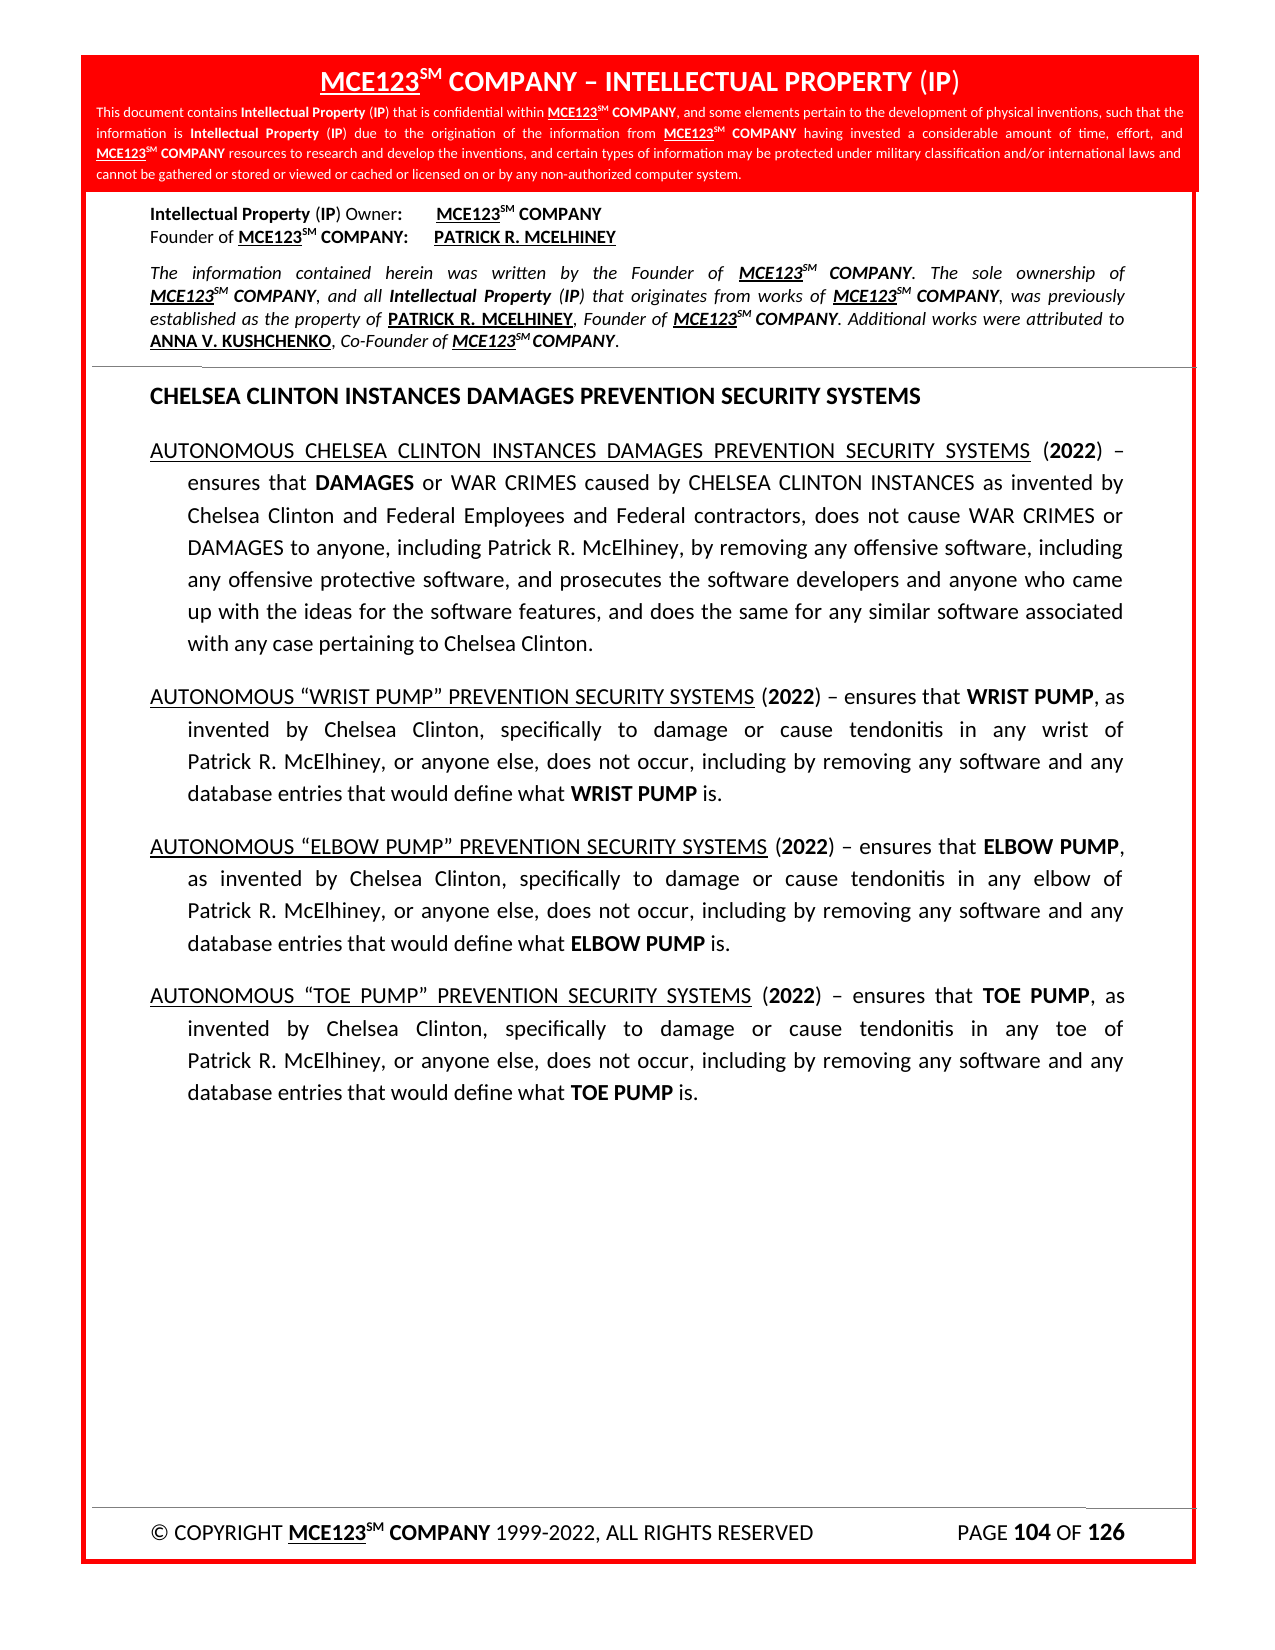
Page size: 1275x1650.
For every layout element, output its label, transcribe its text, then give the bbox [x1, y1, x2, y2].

text AUTONOMOUS “TOE PUMP” PREVENTION SECURITY SYSTEMS (2022) – ensures that TOE PUMP, as invented by Chelsea Clinton, specifically to damage or cause tendonitis in any toe of Patrick R. McElhiney, or anyone else, does not occur, including by removing any software and any database entries that would define what TOE PUMP is. [150, 982, 1125, 1106]
text AUTONOMOUS “ELBOW PUMP” PREVENTION SECURITY SYSTEMS (2022) – ensures that ELBOW PUMP, as invented by Chelsea Clinton, specifically to damage or cause tendonitis in any elbow of Patrick R. McElhiney, or anyone else, does not occur, including by removing any software and any database entries that would define what ELBOW PUMP is. [150, 832, 1125, 957]
text CHELSEA CLINTON INSTANCES DAMAGES PREVENTION SECURITY SYSTEMS [150, 381, 1125, 411]
text AUTONOMOUS CHELSEA CLINTON INSTANCES DAMAGES PREVENTION SECURITY SYSTEMS (2022) – ensures that DAMAGES or WAR CRIMES caused by CHELSEA CLINTON INSTANCES as invented by Chelsea Clinton and Federal Employees and Federal contractors, does not cause WAR CRIMES or DAMAGES to anyone, including Patrick R. McElhiney, by removing any offensive software, including any offensive protective software, and prosecutes the software developers and anyone who came up with the ideas for the software features, and does the same for any similar software associated with any case pertaining to Chelsea Clinton. [150, 436, 1125, 657]
text AUTONOMOUS “WRIST PUMP” PREVENTION SECURITY SYSTEMS (2022) – ensures that WRIST PUMP, as invented by Chelsea Clinton, specifically to damage or cause tendonitis in any wrist of Patrick R. McElhiney, or anyone else, does not occur, including by removing any software and any database entries that would define what WRIST PUMP is. [150, 682, 1125, 807]
